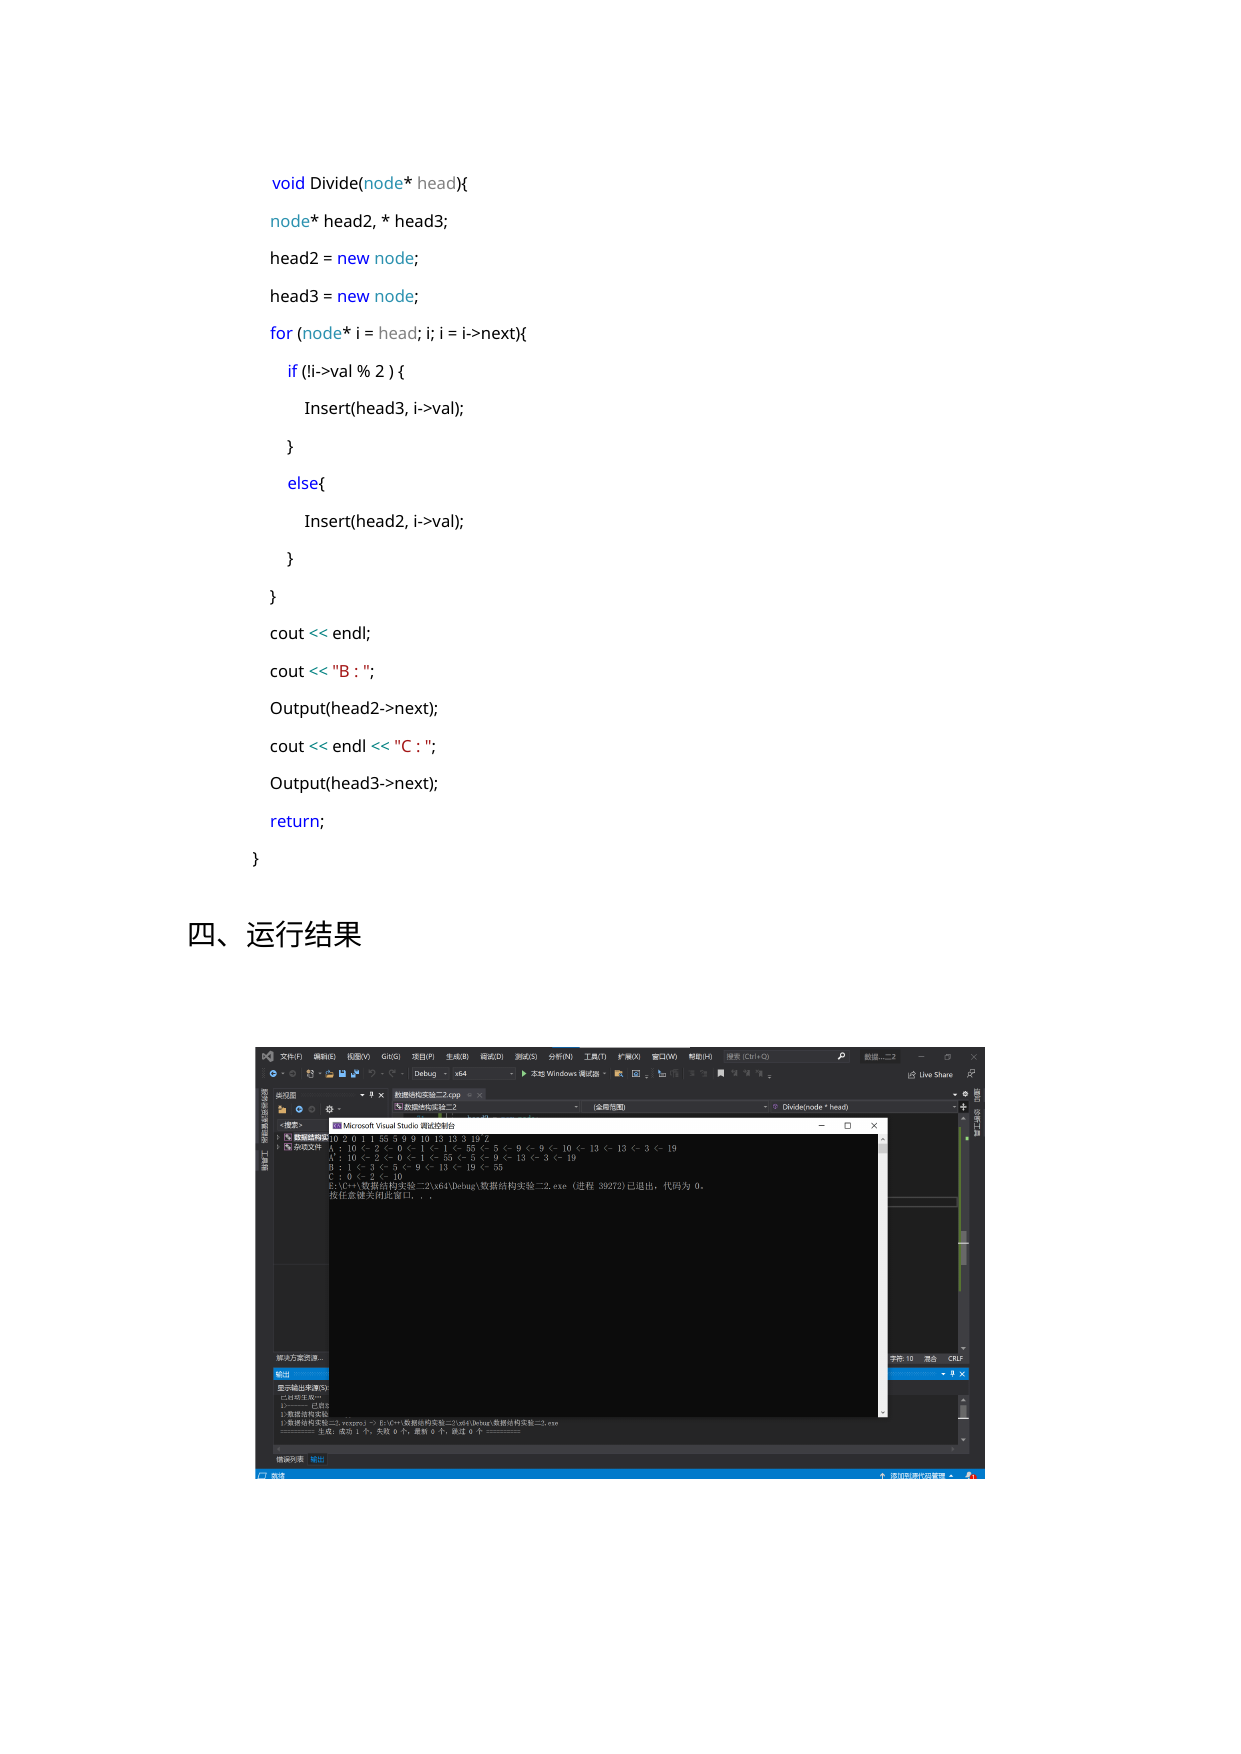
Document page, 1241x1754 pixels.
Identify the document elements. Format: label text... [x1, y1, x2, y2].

text cout << "B : "; [252, 652, 1053, 689]
text Insert(head2, i->val); [252, 502, 1053, 539]
text } [252, 427, 1053, 464]
text head3 = new node; [252, 277, 1053, 314]
text } [252, 539, 1053, 577]
text Output(head2->next); [252, 689, 1053, 727]
text } [252, 577, 1053, 614]
text Insert(head3, i->val); [252, 389, 1053, 427]
picture [255, 1047, 985, 1479]
text if (!i->val % 2 ) { [252, 352, 1053, 389]
list } [252, 839, 1053, 877]
list 运行结果 [187, 895, 1053, 970]
text else{ [252, 464, 1053, 502]
text void Divide(node* head){ [252, 164, 1053, 202]
text Output(head3->next); [252, 764, 1053, 802]
text head2 = new node; [252, 239, 1053, 277]
text return; [252, 802, 1053, 839]
text node* head2, * head3; [252, 202, 1053, 239]
text for (node* i = head; i; i = i->next){ [252, 314, 1053, 352]
text cout << endl; [252, 614, 1053, 652]
text cout << endl << "C : "; [252, 727, 1053, 764]
